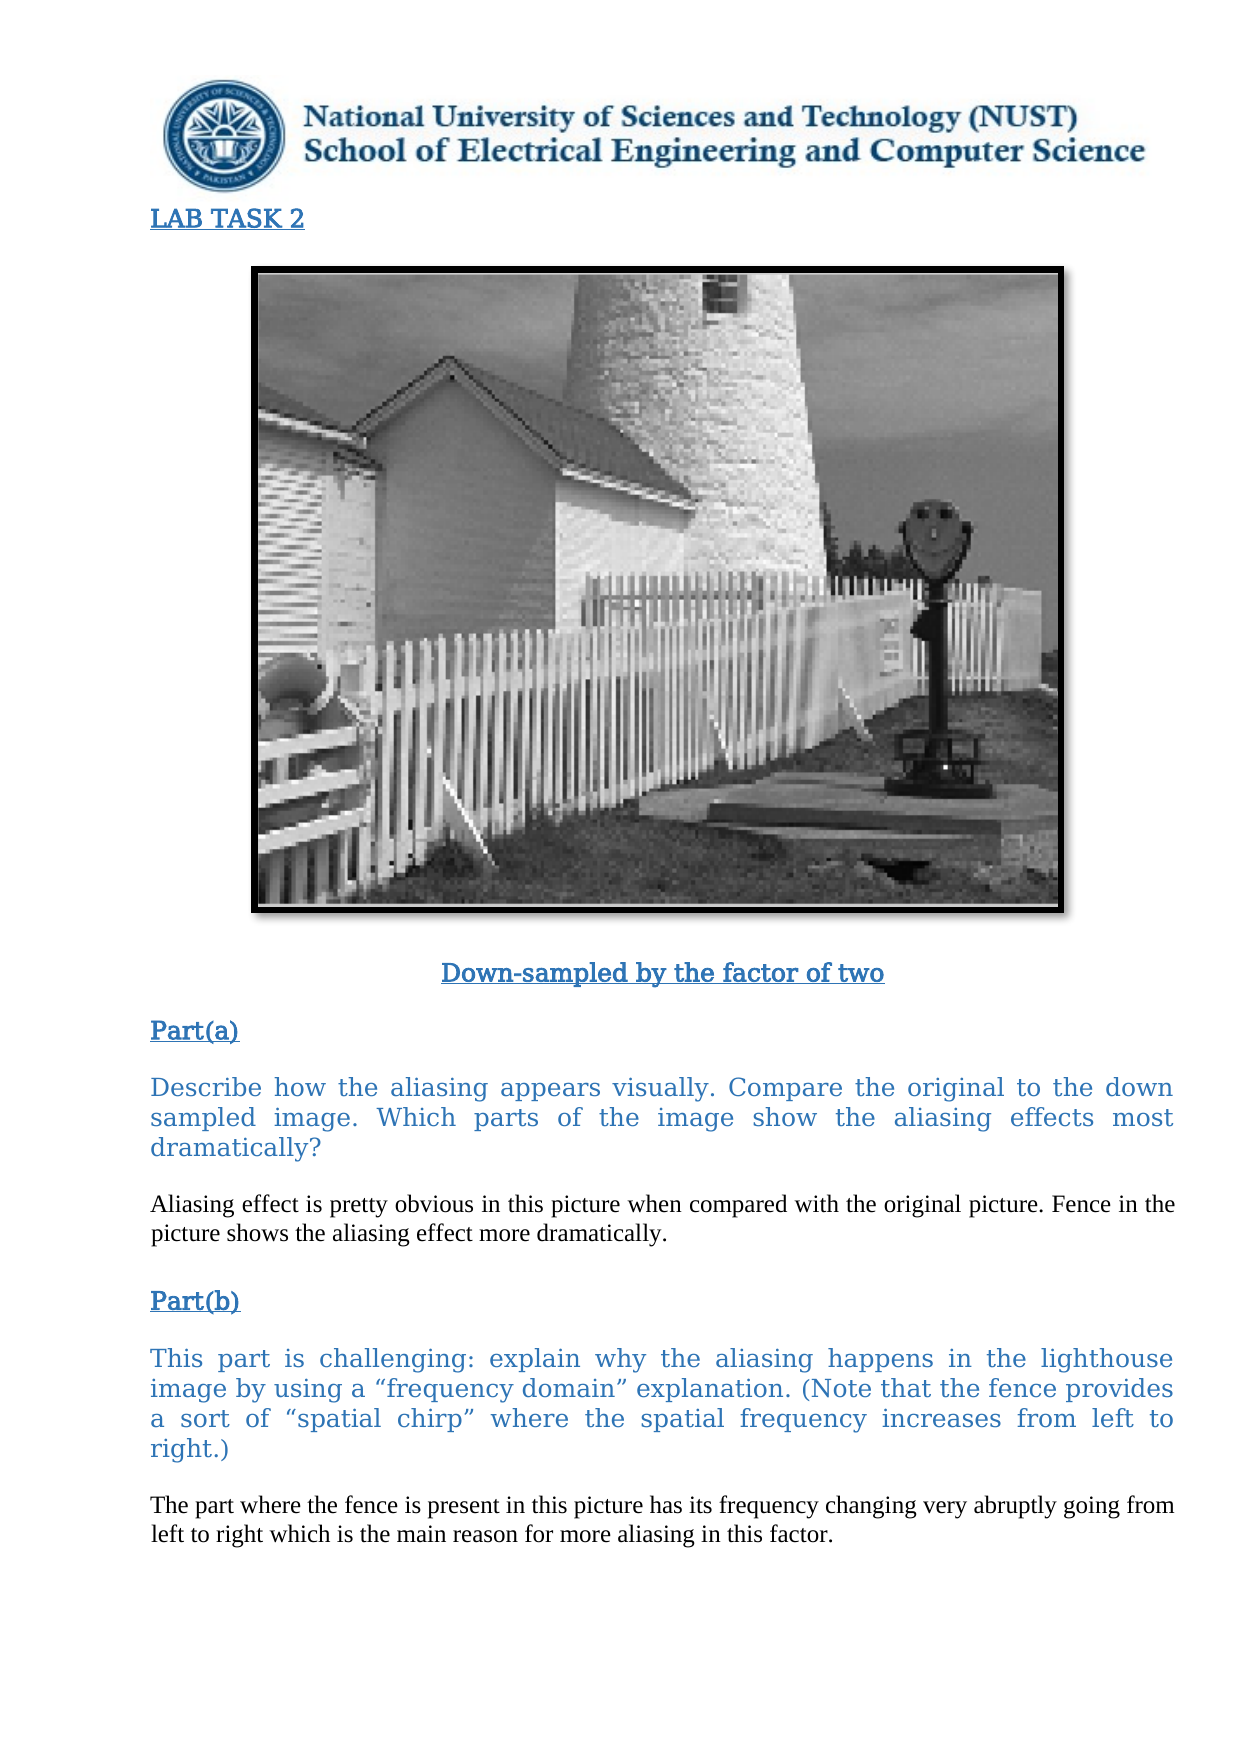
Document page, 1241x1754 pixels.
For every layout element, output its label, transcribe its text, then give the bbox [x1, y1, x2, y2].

text Part(a) [150, 1014, 1175, 1044]
text The part where the fence is present in this picture has its frequency changing very abruptly going from left to right which is the main reason for more aliasing in this factor. [150, 1490, 1177, 1547]
text Down-sampled by the factor of two [150, 957, 1175, 987]
text This part is challenging: explain why the aliasing happens in the lighthouse image by using a “frequency domain” explanation. (Note that the fence provides a sort of “spatial chirp” where the spatial frequency increases from left to right.) [150, 1342, 1175, 1462]
text Aliasing effect is pretty obvious in this picture when compared with the original picture. Fence in the picture shows the aliasing effect more dramatically. [150, 1189, 1177, 1247]
picture [258, 273, 1058, 907]
picture [150, 75, 1160, 186]
text LAB TASK 2 [150, 186, 1175, 232]
text Describe how the aliasing appears visually. Compare the original to the down sampled image. Which parts of the image show the aliasing effects most dramatically? [150, 1072, 1175, 1162]
text Part(b) [150, 1285, 1175, 1315]
